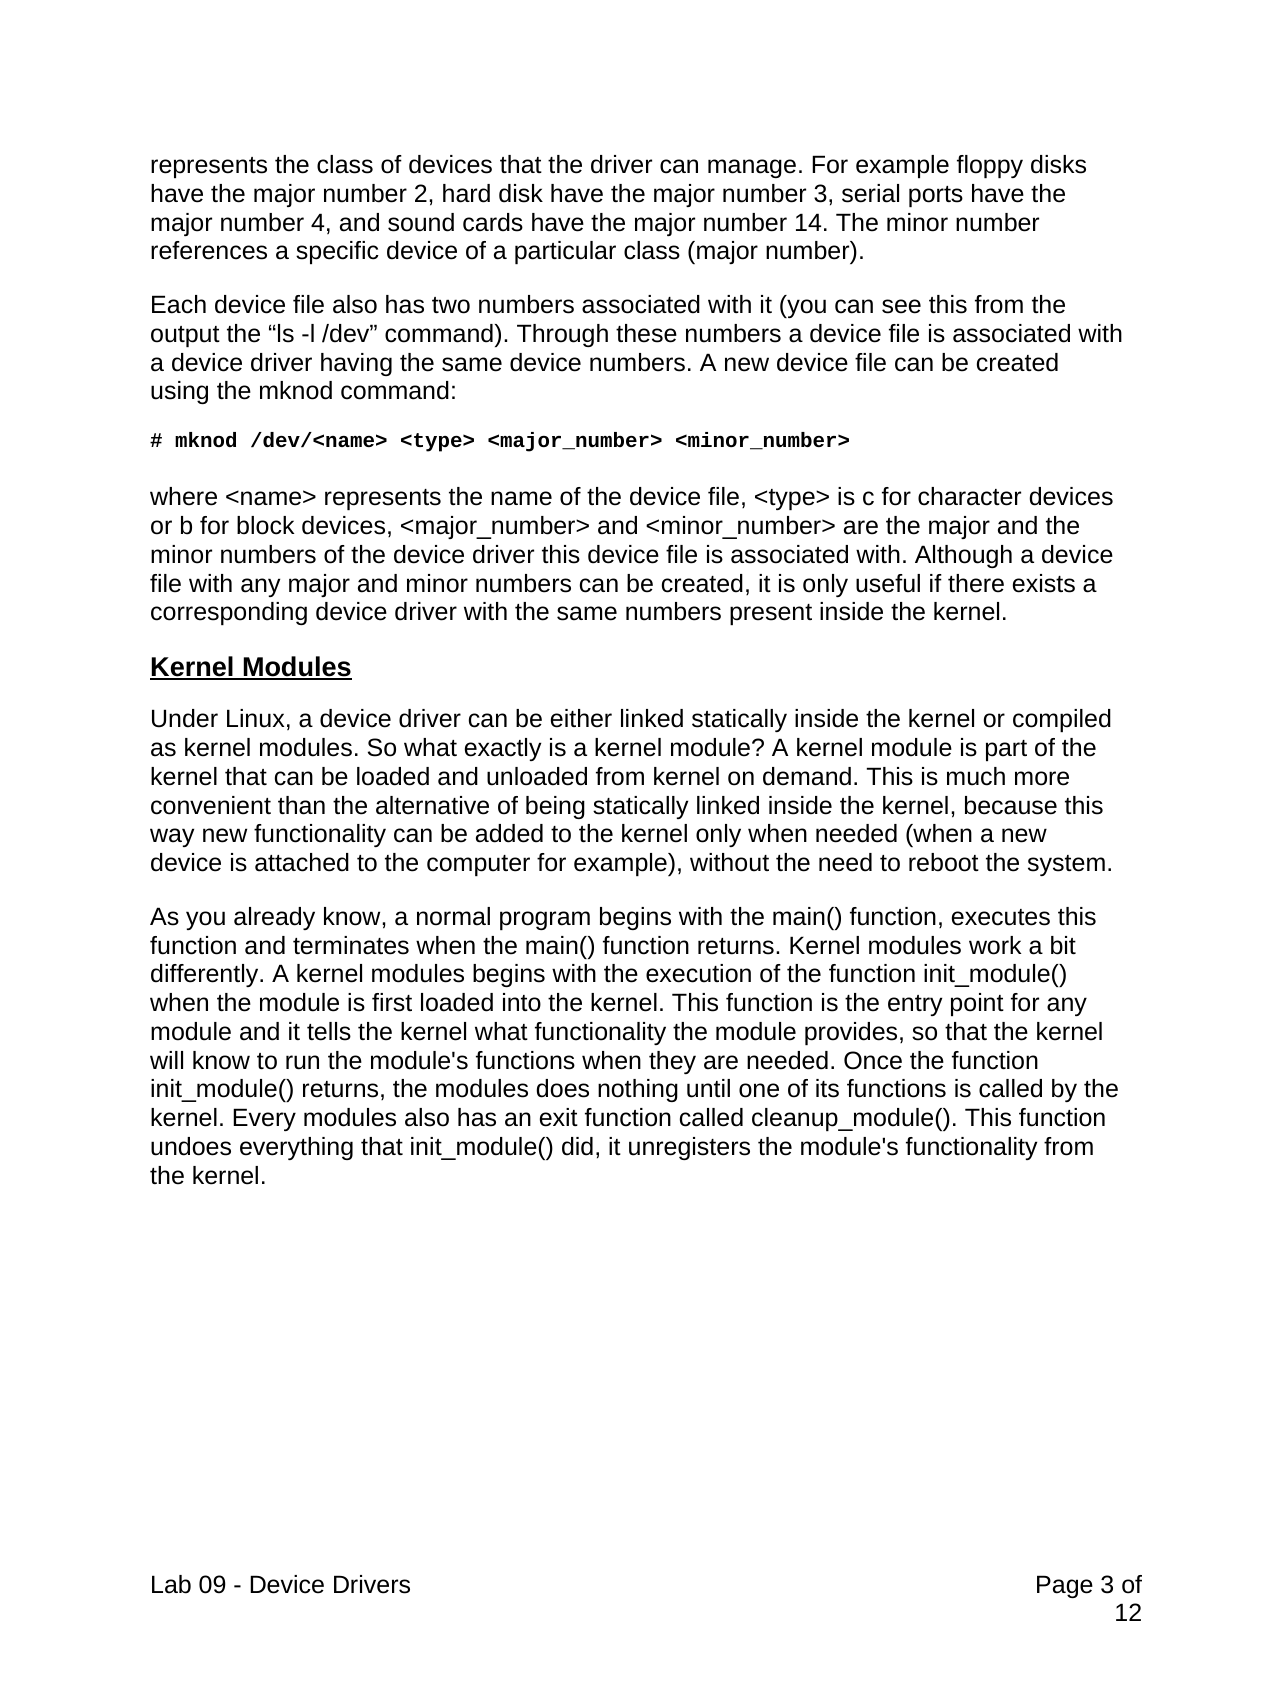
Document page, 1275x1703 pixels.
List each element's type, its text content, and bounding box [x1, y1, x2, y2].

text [150, 150, 1125, 265]
text where <name> represents the name of the device file, <type> is c for character devices or b for block devices, <major_number> and <minor_number> are the major and the minor numbers of the device driver this device file is associated with. Although a device file with any major and minor numbers can be created, it is only useful if there exists a corresponding device driver with the same numbers present inside the kernel. [150, 482, 1125, 626]
text Under Linux, a device driver can be either linked statically inside the kernel or compiled as kernel modules. So what exactly is a kernel module? A kernel module is part of the kernel that can be loaded and unloaded from kernel on demand. This is much more convenient than the alternative of being statically linked inside the kernel, because this way new functionality can be added to the kernel only when needed (when a new device is attached to the computer for example), without the need to reboot the system. [150, 704, 1125, 877]
text As you already know, a normal program begins with the main() function, executes this function and terminates when the main() function returns. Kernel modules work a bit differently. A kernel modules begins with the execution of the function init_module() when the module is first loaded into the kernel. This function is the entry point for any module and it tells the kernel what functionality the module provides, so that the kernel will know to run the module's functions when they are needed. Once the function init_module() returns, the modules does nothing until one of its functions is called by the kernel. Every modules also has an exit function called cleanup_module(). This function undoes everything that init_module() did, it unregisters the module's functionality from the kernel. [150, 902, 1125, 1189]
subtitle Kernel Modules [150, 651, 1125, 682]
text Each device file also has two numbers associated with it (you can see this from the output the “ls -l /dev” command). Through these numbers a device file is associated with a device driver having the same device numbers. A new device file can be created using the mknod command: [150, 290, 1125, 405]
subtitle # mknod /dev/<name> <type> <major_number> <minor_number> [150, 430, 1125, 454]
